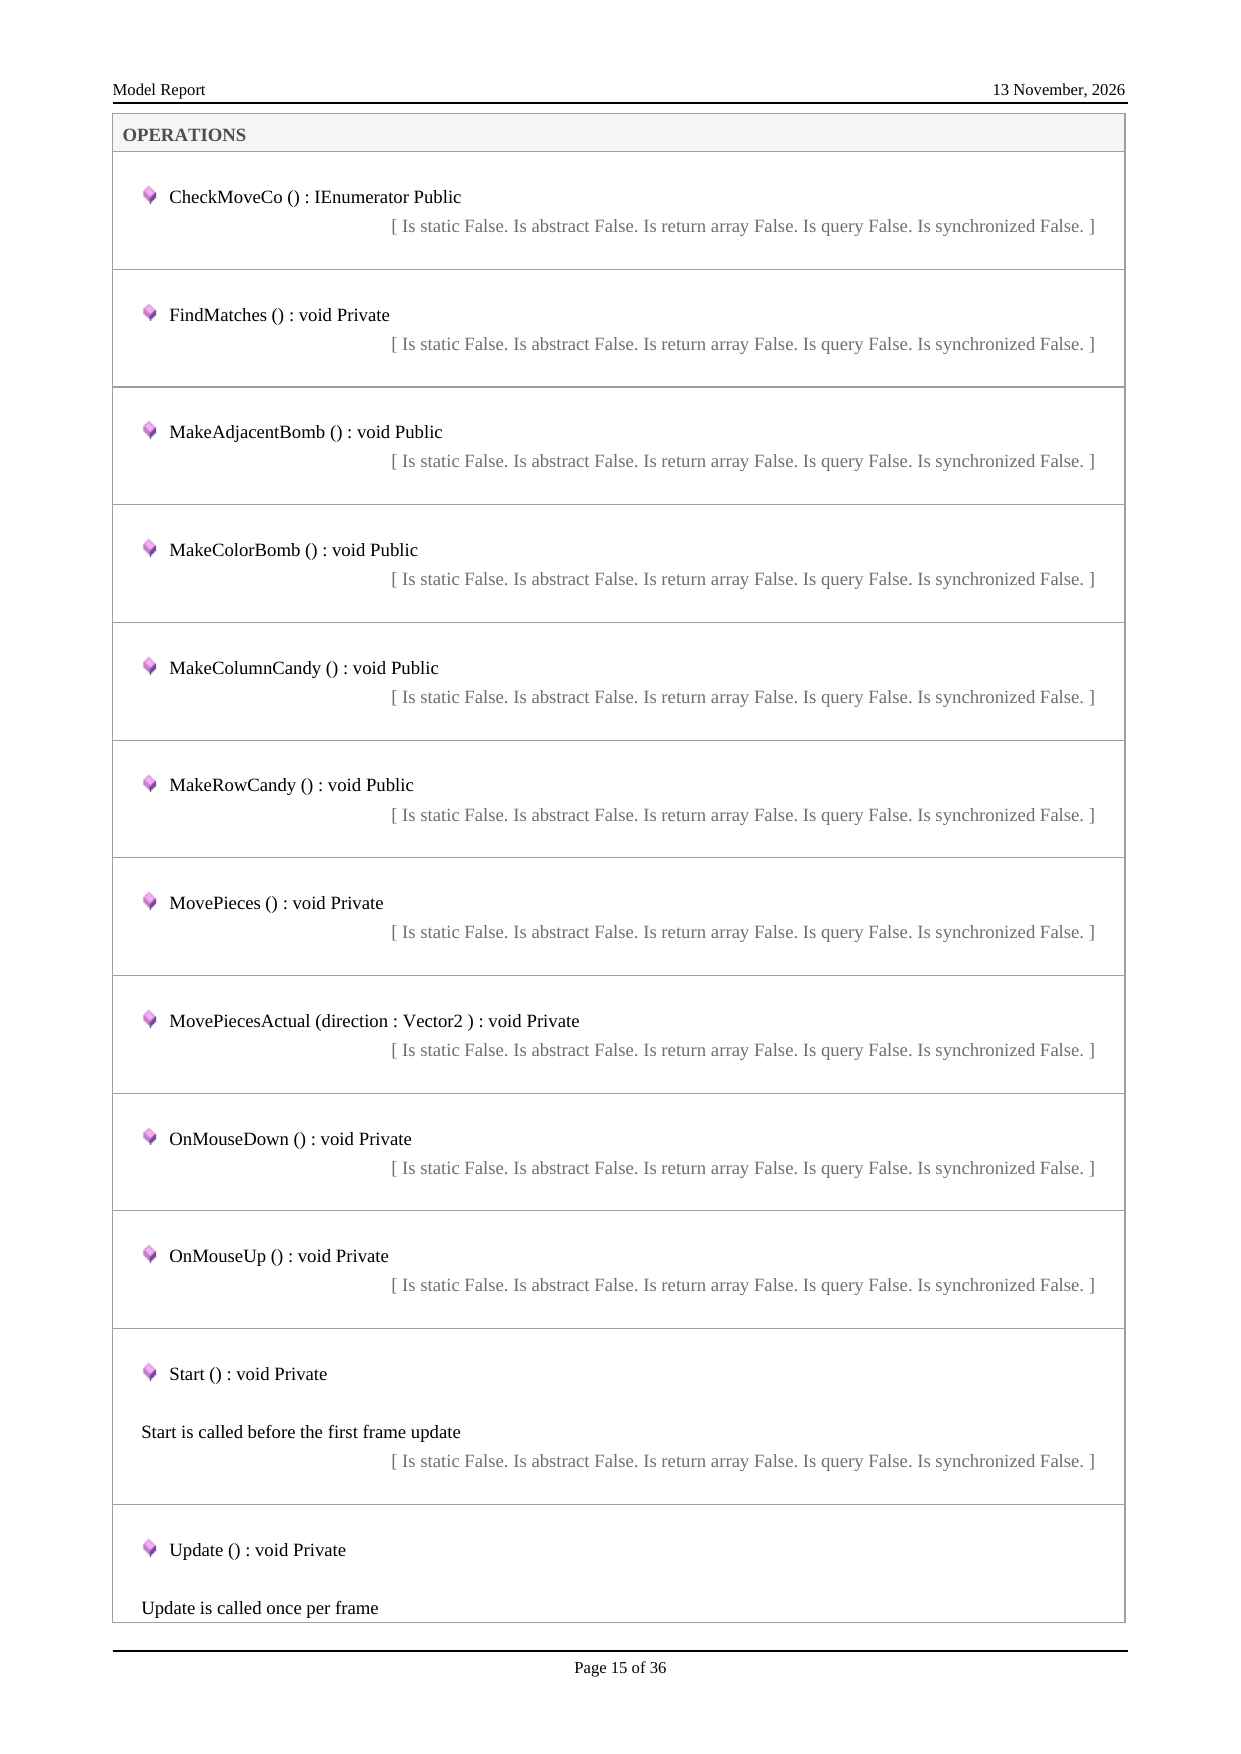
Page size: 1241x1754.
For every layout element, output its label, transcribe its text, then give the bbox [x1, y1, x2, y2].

table_header MovePieces () : void Private [ Is static False. Is abstract False. Is return array False. Is query False. Is synchronized False. ] [113, 858, 1124, 975]
picture [141, 537, 160, 557]
picture [141, 420, 160, 439]
picture [141, 1537, 160, 1557]
table_header MakeColumnCandy () : void Public [ Is static False. Is abstract False. Is return array False. Is query False. Is synchronized False. ] [113, 623, 1124, 739]
table_header FindMatches () : void Private [ Is static False. Is abstract False. Is return array False. Is query False. Is synchronized False. ] [113, 270, 1124, 386]
table_header OnMouseUp () : void Private [ Is static False. Is abstract False. Is return array False. Is query False. Is synchronized False. ] [113, 1211, 1124, 1328]
picture [141, 773, 160, 792]
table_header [113, 1505, 1124, 1622]
table_header OnMouseDown () : void Private [ Is static False. Is abstract False. Is return array False. Is query False. Is synchronized False. ] [113, 1094, 1124, 1210]
picture [141, 655, 160, 675]
picture [141, 184, 160, 204]
table_header OPERATIONS [113, 114, 1124, 151]
table_header Start () : void Private Start is called before the first frame update [ Is static False. Is abstract False. Is return array False. Is query False. Is synchronized False. ] [113, 1329, 1124, 1504]
picture [141, 890, 160, 910]
picture [141, 1008, 160, 1028]
picture [141, 1361, 160, 1381]
table_header MakeRowCandy () : void Public [ Is static False. Is abstract False. Is return array False. Is query False. Is synchronized False. ] [113, 741, 1124, 857]
table_header MakeColorBomb () : void Public [ Is static False. Is abstract False. Is return array False. Is query False. Is synchronized False. ] [113, 505, 1124, 622]
table_header MovePiecesActual (direction : Vector2 ) : void Private [ Is static False. Is abstract False. Is return array False. Is query False. Is synchronized False. ] [113, 976, 1124, 1093]
table_header MakeAdjacentBomb () : void Public [ Is static False. Is abstract False. Is return array False. Is query False. Is synchronized False. ] [113, 388, 1124, 504]
picture [141, 1243, 160, 1263]
picture [141, 302, 160, 321]
table_header CheckMoveCo () : IEnumerator Public [ Is static False. Is abstract False. Is return array False. Is query False. Is synchronized False. ] [113, 152, 1124, 269]
picture [141, 1126, 160, 1145]
